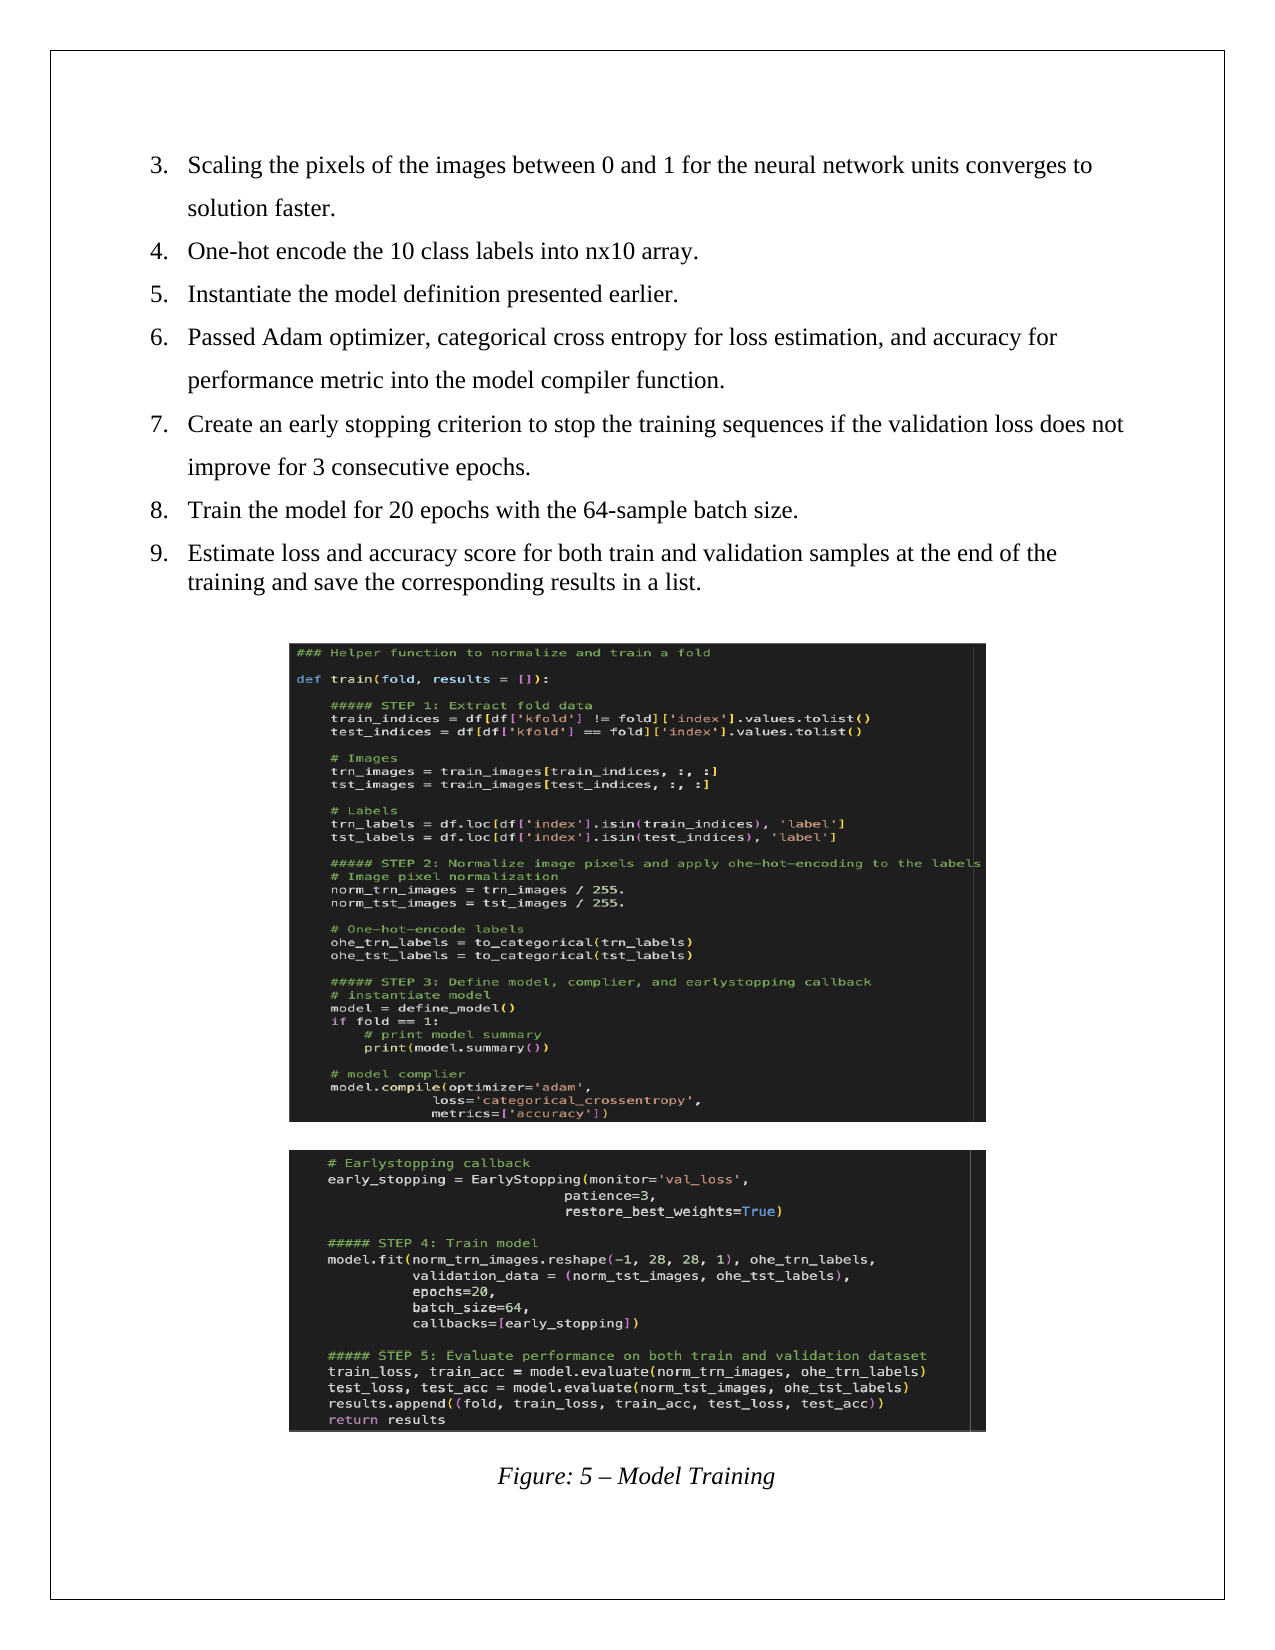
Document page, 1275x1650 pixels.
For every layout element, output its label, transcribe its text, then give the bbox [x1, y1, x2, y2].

list Instantiate the model definition presented earlier. [150, 279, 1125, 308]
list Estimate loss and accuracy score for both train and validation samples at the end of the training and save the corresponding results in a list. [150, 538, 1125, 596]
list Train the model for 20 epochs with the 64-sample batch size. [150, 495, 1125, 524]
text Figure: 5 – Model Training [150, 1461, 1125, 1490]
list Create an early stopping criterion to stop the training sequences if the validation loss does not improve for 3 consecutive epochs. [150, 409, 1125, 481]
list Passed Adam optimizer, categorical cross entropy for loss estimation, and accuracy for performance metric into the model compiler function. [150, 322, 1125, 394]
list One-hot encode the 10 class labels into nx10 array. [150, 236, 1125, 265]
picture [289, 1150, 986, 1432]
picture [289, 643, 986, 1122]
list Scaling the pixels of the images between 0 and 1 for the neural network units converges to solution faster. [150, 150, 1125, 222]
